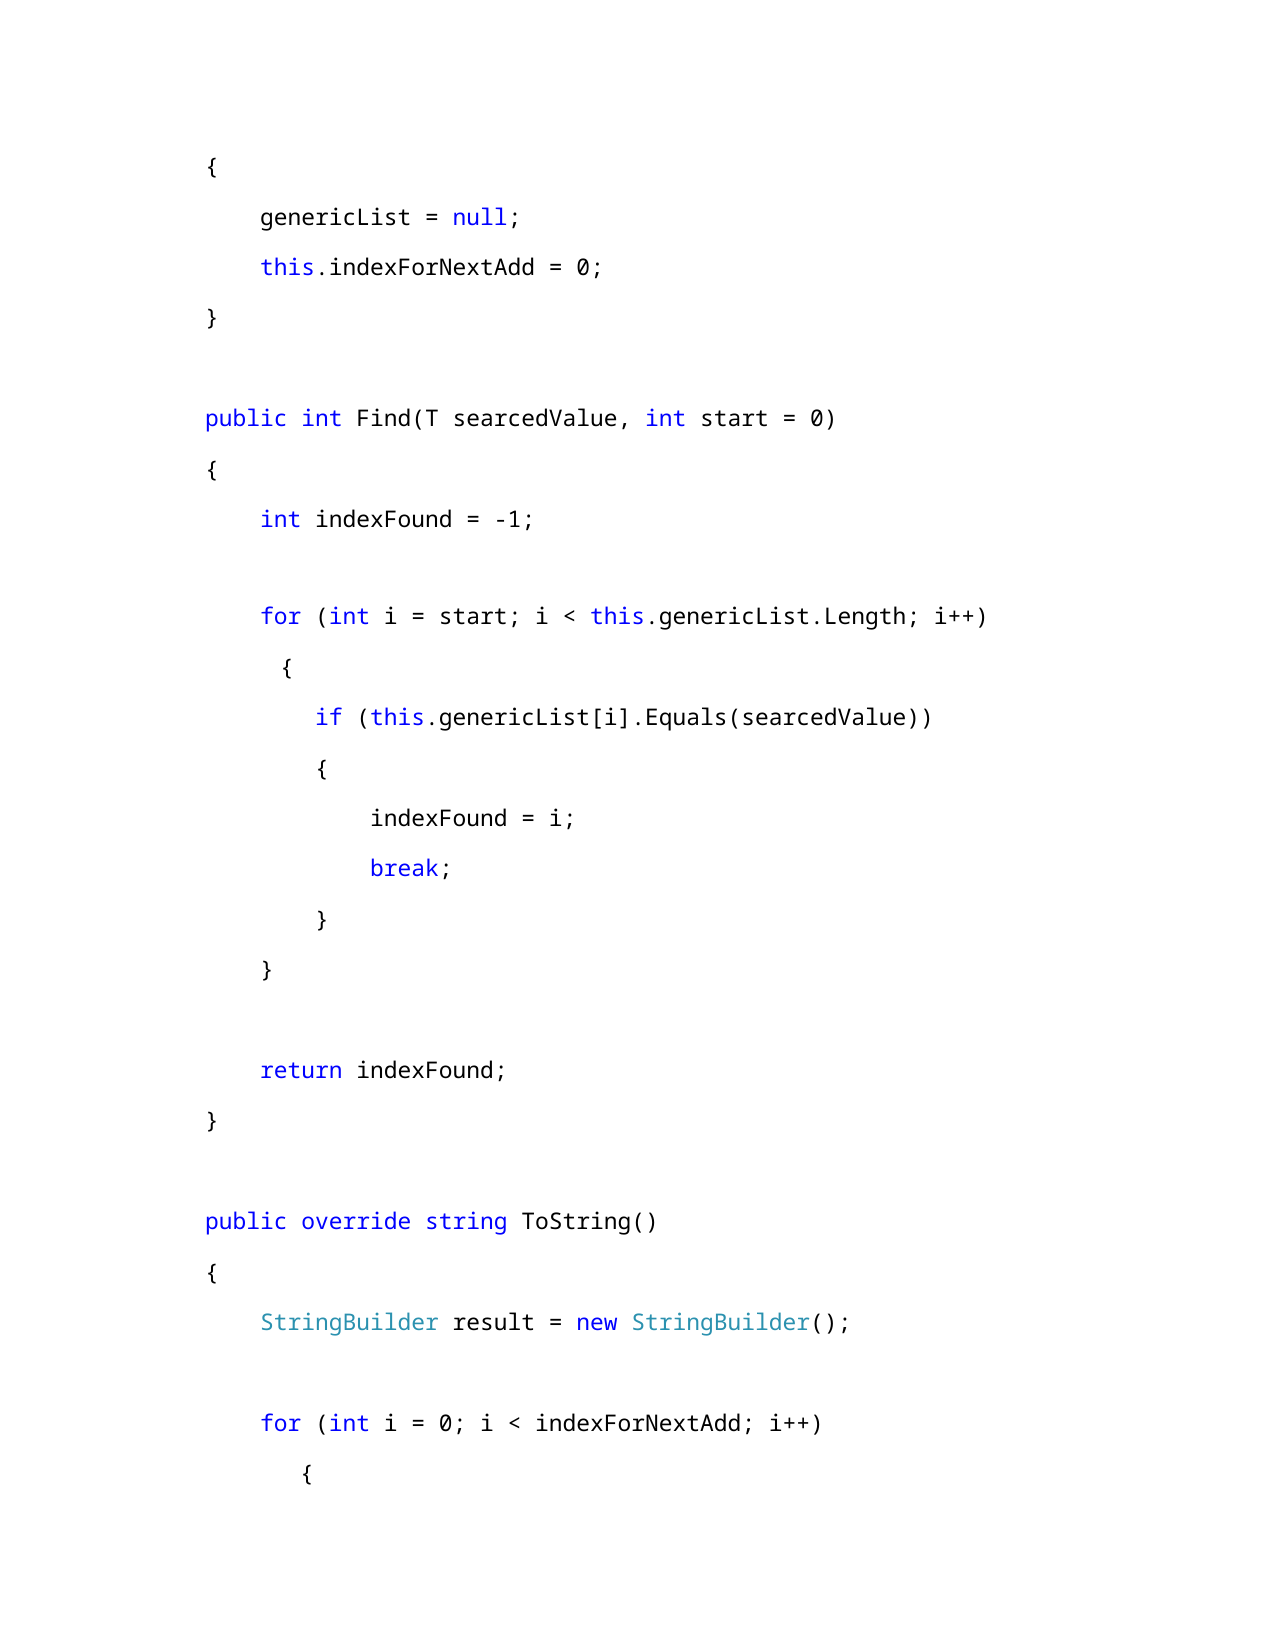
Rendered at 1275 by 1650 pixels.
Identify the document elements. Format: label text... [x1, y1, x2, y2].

text { [150, 651, 1125, 682]
text for (int i = 0; i < indexForNextAdd; i++) [150, 1407, 1125, 1438]
text this.indexForNextAdd = 0; [150, 251, 1125, 282]
text indexFound = i; [150, 802, 1125, 833]
text genericList = null; [150, 200, 1125, 232]
text if (this.genericList[i].Equals(searcedValue)) [150, 701, 1125, 732]
text break; [150, 852, 1125, 883]
text { [150, 751, 1125, 783]
text } [150, 301, 1125, 332]
text for (int i = start; i < this.genericList.Length; i++) [150, 600, 1125, 631]
text { [150, 452, 1125, 484]
text int indexFound = -1; [150, 503, 1125, 534]
text StringBuilder result = new StringBuilder(); [150, 1306, 1125, 1337]
text { [150, 150, 1125, 181]
text { [150, 1256, 1125, 1287]
text } [150, 903, 1125, 934]
text } [150, 1104, 1125, 1136]
text } [150, 953, 1125, 984]
text public override string ToString() [150, 1205, 1125, 1236]
text public int Find(T searcedValue, int start = 0) [150, 402, 1125, 433]
text { [150, 1457, 1125, 1488]
text return indexFound; [150, 1054, 1125, 1085]
